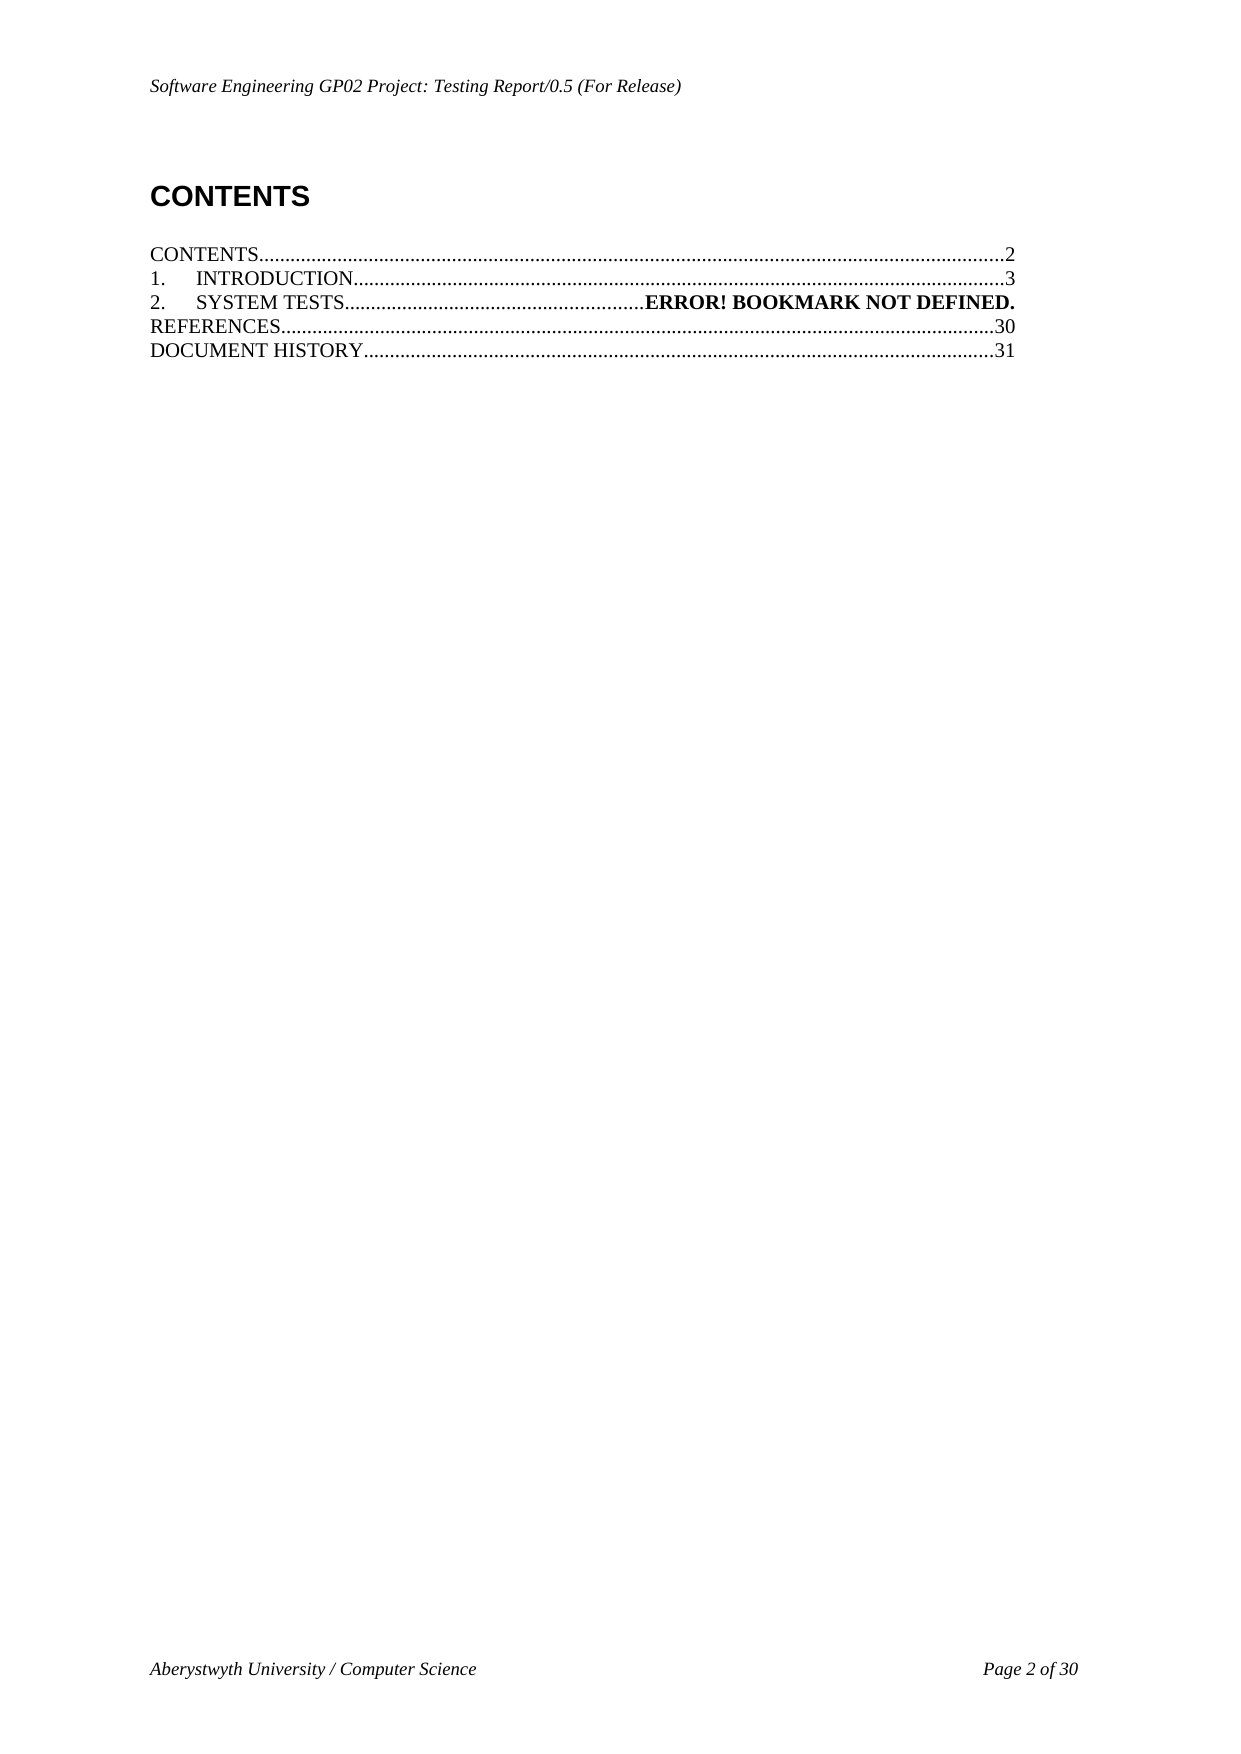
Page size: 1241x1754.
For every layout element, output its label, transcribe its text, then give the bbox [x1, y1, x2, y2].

subtitle CONTENTS [150, 179, 1090, 213]
text CONTENTS 2 [150, 242, 1090, 266]
text DOCUMENT HISTORY 31 [150, 338, 1090, 362]
text REFERENCES 30 [150, 314, 1090, 338]
text 2. System tests Error! Bookmark not defined. [150, 290, 1090, 314]
text 1. Introduction 3 [150, 266, 1090, 290]
